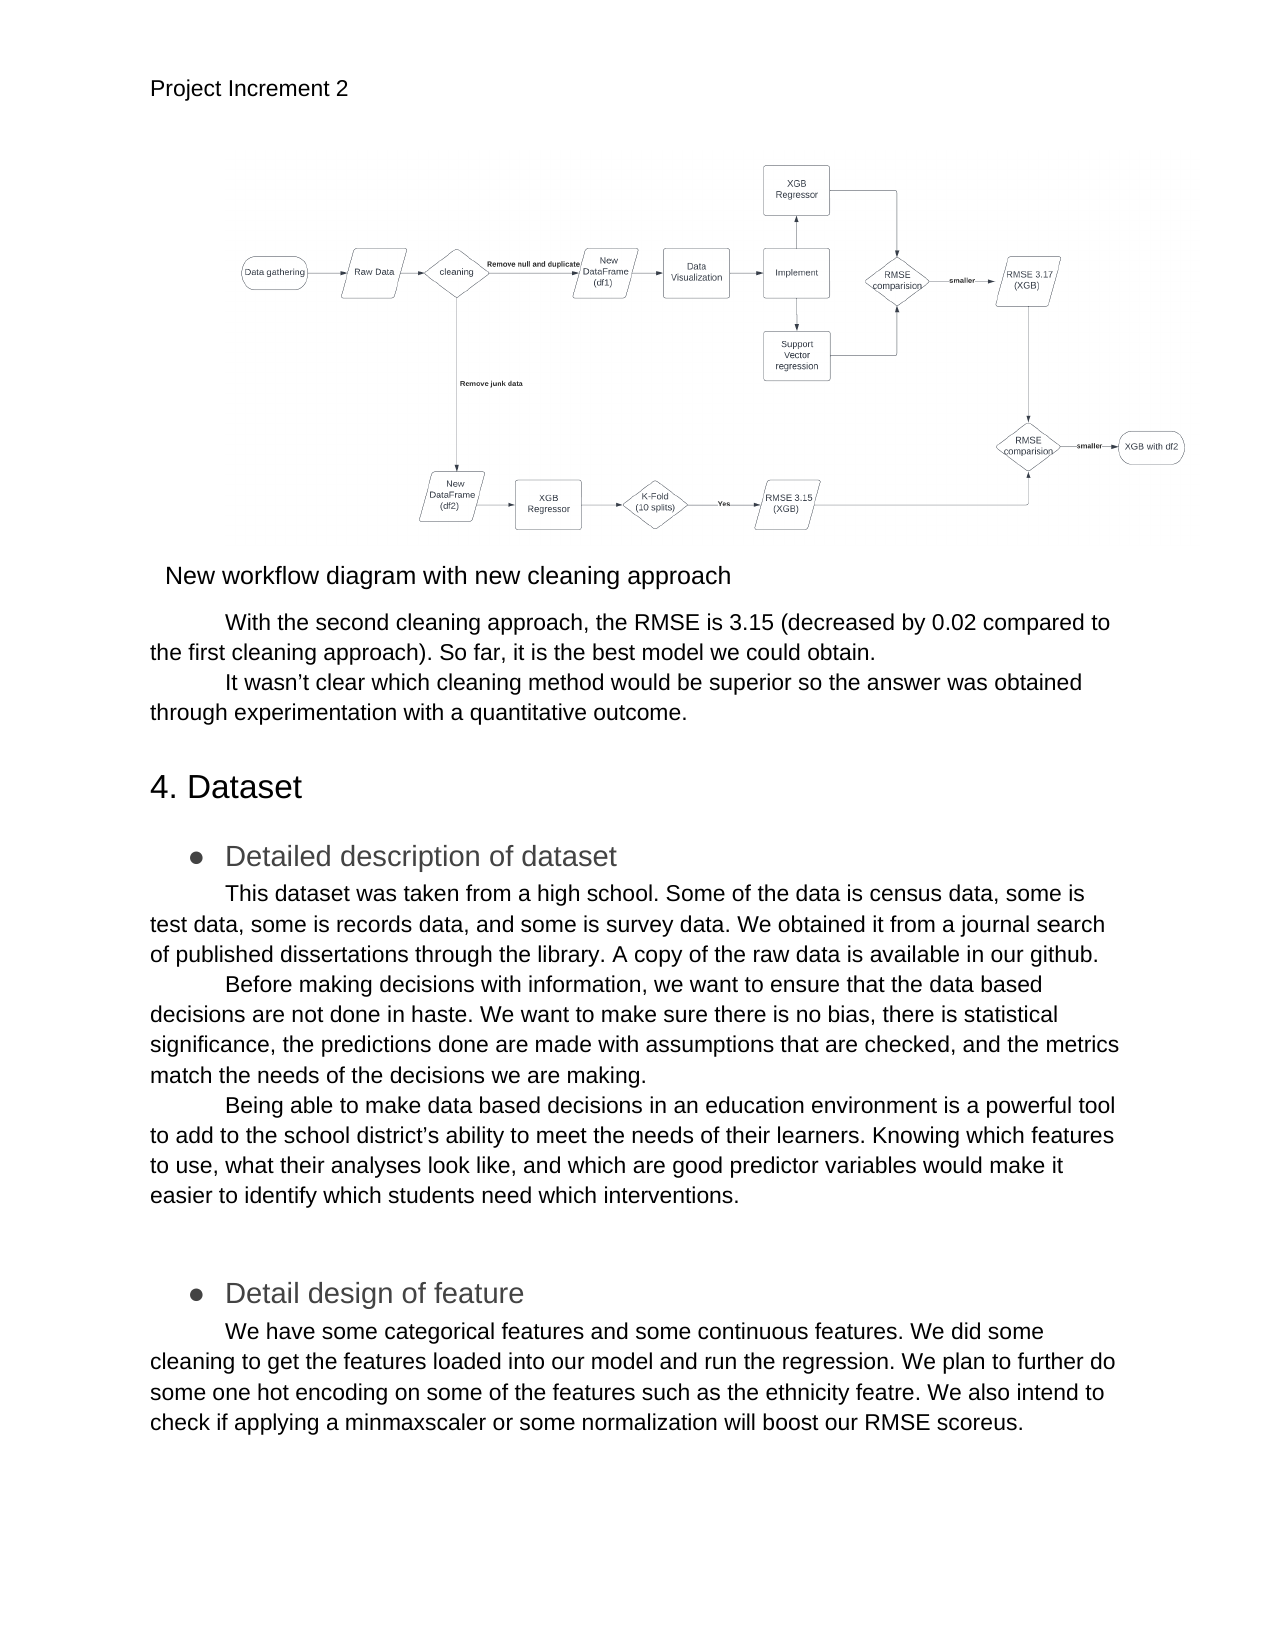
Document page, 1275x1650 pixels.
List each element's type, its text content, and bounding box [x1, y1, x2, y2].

subtitle Detail design of feature [187, 1276, 1125, 1310]
text This dataset was taken from a high school. Some of the data is census data, some is test data, some is records data, and some is survey data. We obtained it from a journal search of published dissertations through the library. A copy of the raw data is available in our github. [150, 880, 1125, 967]
text It wasn’t clear which cleaning method would be superior so the answer was obtained through experimentation with a quantitative outcome. [150, 669, 1125, 725]
picture [225, 150, 1200, 546]
subtitle Detailed description of dataset [187, 838, 1125, 872]
text Being able to make data based decisions in an education environment is a powerful tool to add to the school district’s ability to meet the needs of their learners. Knowing which features to use, what their analyses look like, and which are good predictor variables would make it easier to identify which students need which interventions. [150, 1092, 1125, 1209]
text We have some categorical features and some continuous features. We did some cleaning to get the features loaded into our model and run the regression. We plan to further do some one hot encoding on some of the features such as the ethnicity featre. We also intend to check if applying a minmaxscaler or some normalization will boost our RMSE scoreus. [150, 1318, 1125, 1435]
subtitle 4. Dataset [150, 767, 1125, 805]
text With the second cleaning approach, the RMSE is 3.15 (decreased by 0.02 compared to the first cleaning approach). So far, it is the best model we could obtain. [150, 608, 1125, 665]
text Before making decisions with information, we want to ensure that the data based decisions are not done in haste. We want to make sure there is no bias, there is statistical significance, the predictions done are made with assumptions that are checked, and the metrics match the needs of the decisions we are making. [150, 971, 1125, 1088]
